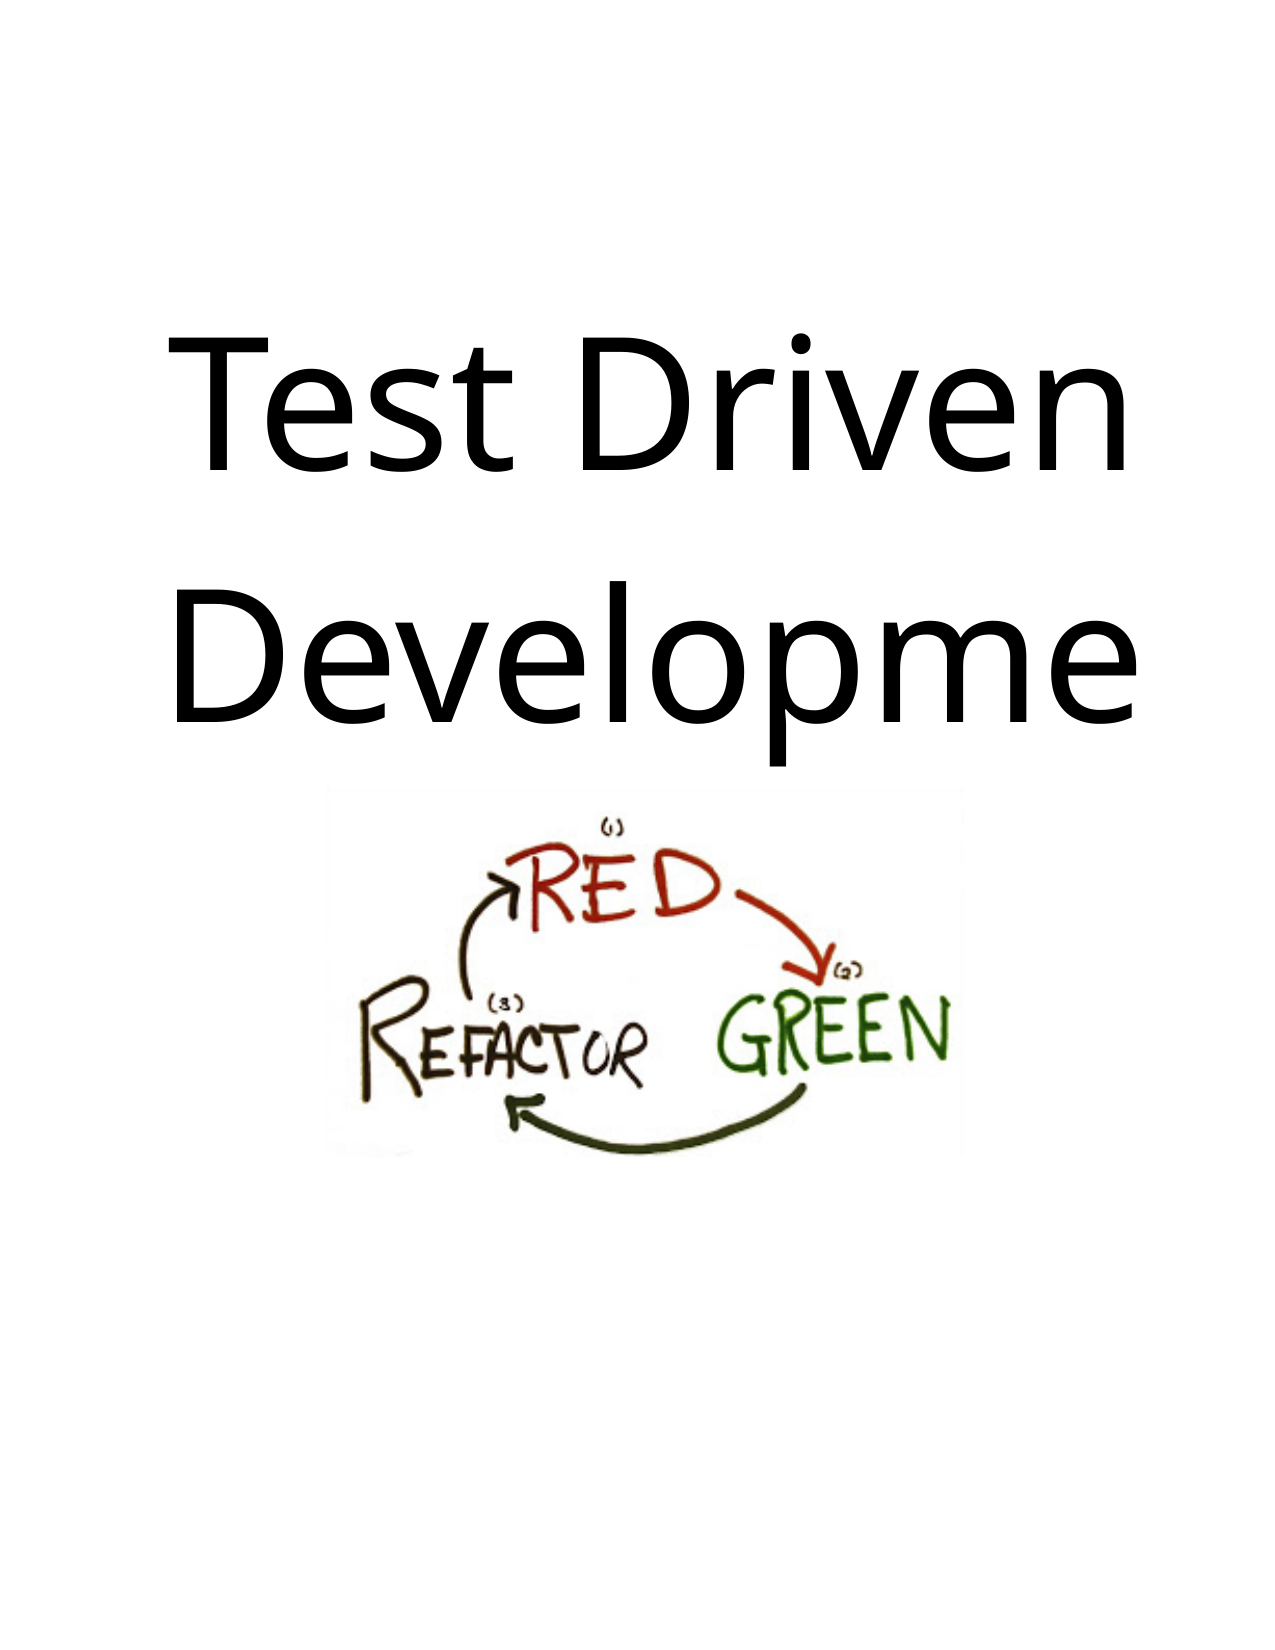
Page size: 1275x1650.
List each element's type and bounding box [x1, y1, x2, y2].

picture [325, 787, 965, 1157]
